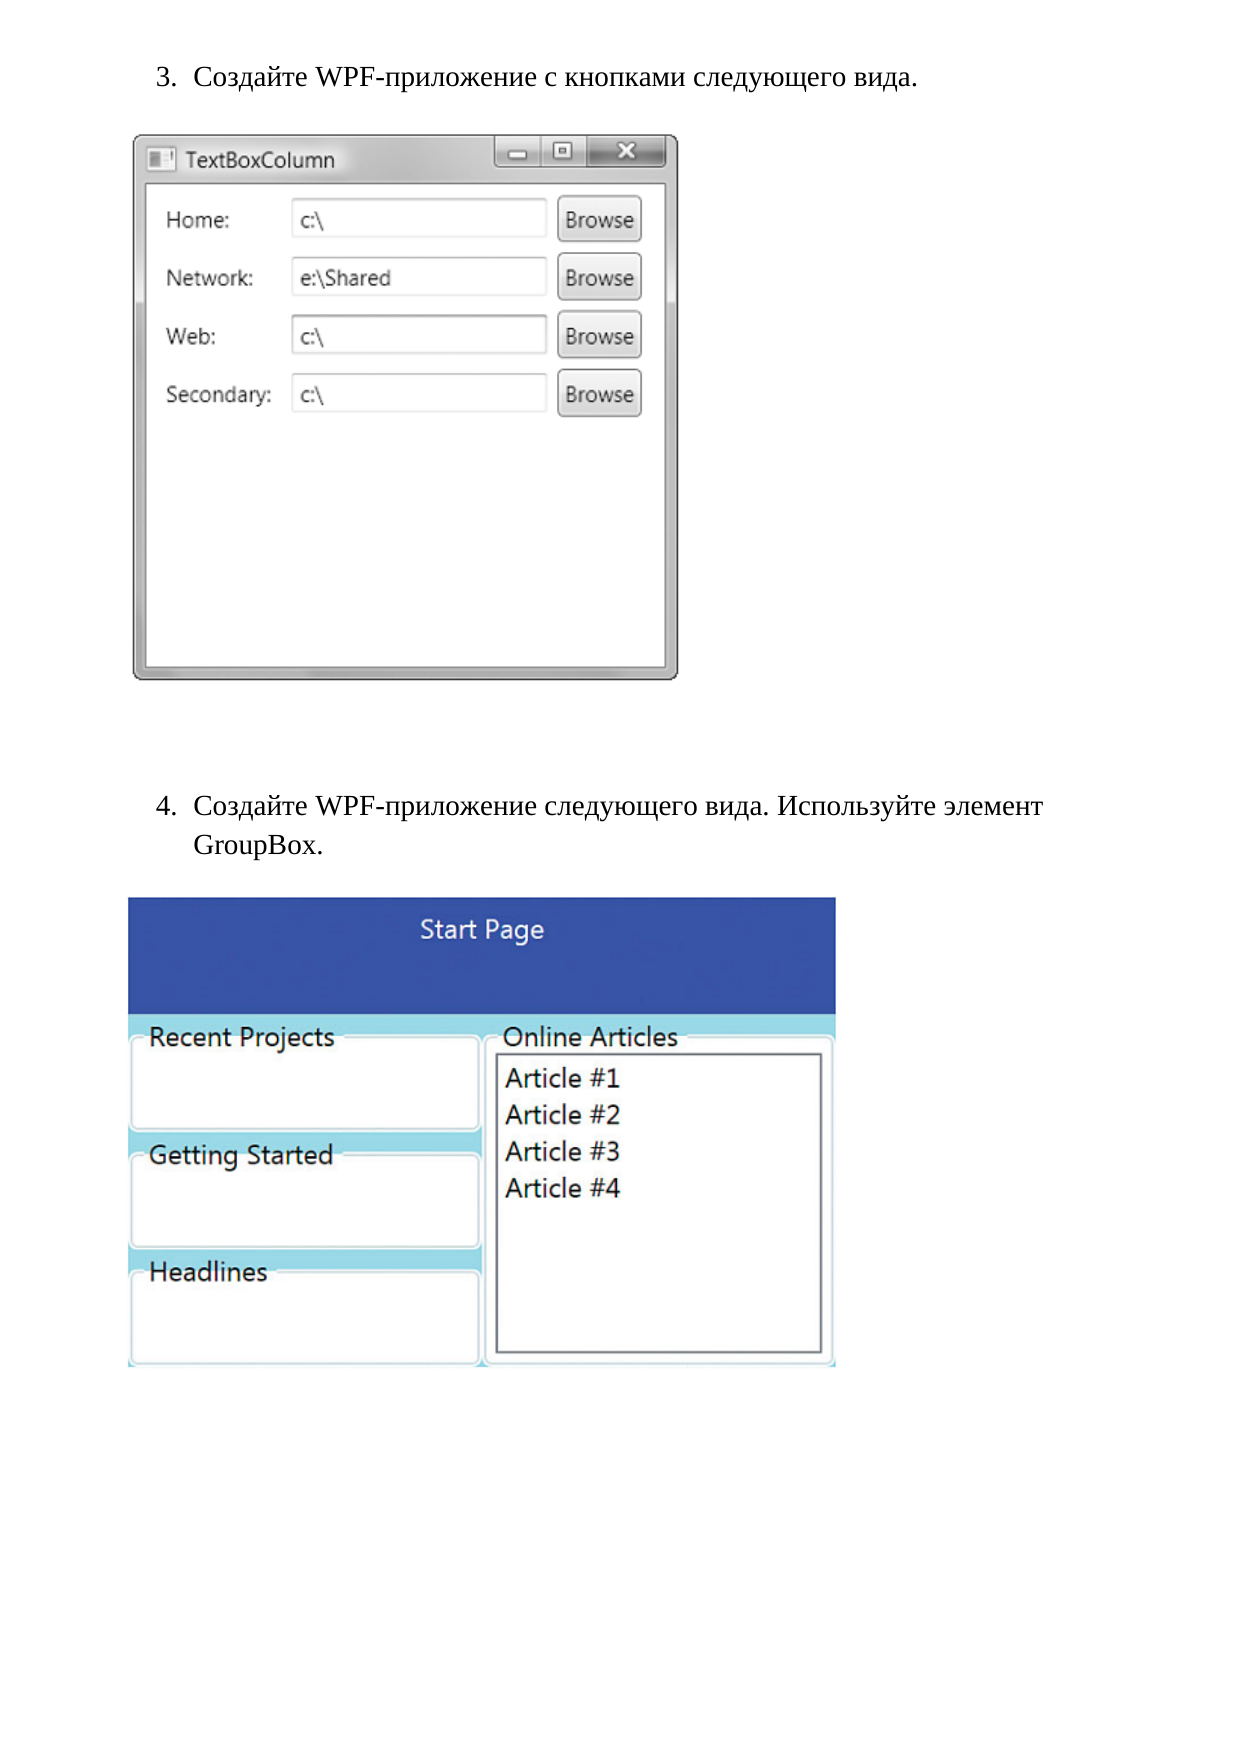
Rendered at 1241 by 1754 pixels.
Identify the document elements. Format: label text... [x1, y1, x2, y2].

list Создайте WPF-приложение следующего вида. Используйте элемент GroupBox. [156, 788, 1181, 860]
list Создайте WPF-приложение с кнопками следующего вида. [156, 59, 1181, 93]
picture [118, 886, 850, 1380]
picture [118, 118, 698, 694]
